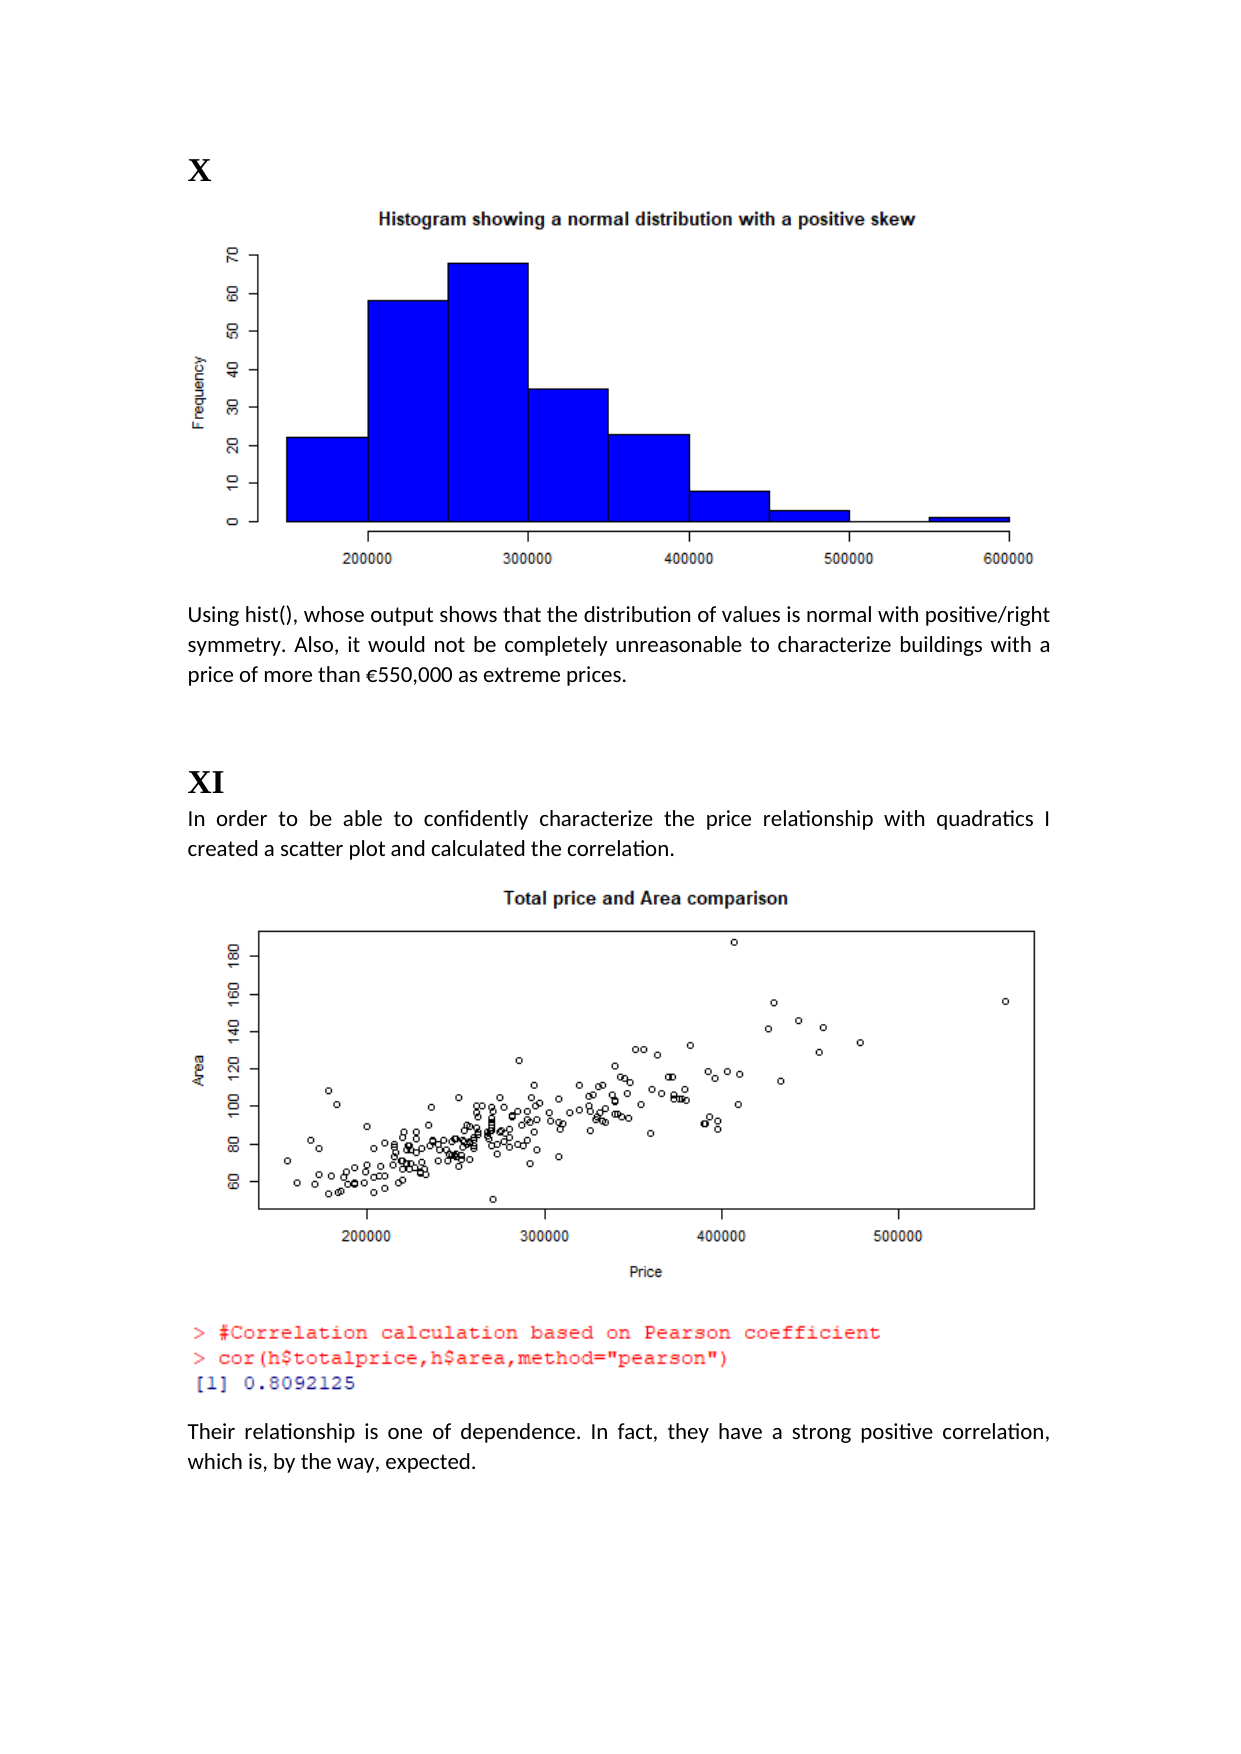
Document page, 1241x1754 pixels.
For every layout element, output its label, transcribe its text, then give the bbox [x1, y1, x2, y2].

subtitle Χ [187, 150, 1053, 188]
picture [187, 881, 1053, 1302]
picture [187, 191, 1053, 582]
text Their relationship is one of dependence. In fact, they have a strong positive correlation, which is, by the way, expected. [187, 1417, 1053, 1475]
subtitle ΧΙ [187, 763, 1053, 801]
picture [187, 1320, 902, 1399]
text In order to be able to confidently characterize the price relationship with quadratics I created a scatter plot and calculated the correlation. [187, 804, 1053, 862]
text Using hist(), whose output shows that the distribution of values is normal with positive/right symmetry. Also, it would not be completely unreasonable to characterize buildings with a price of more than €550,000 as extreme prices. [187, 600, 1053, 688]
